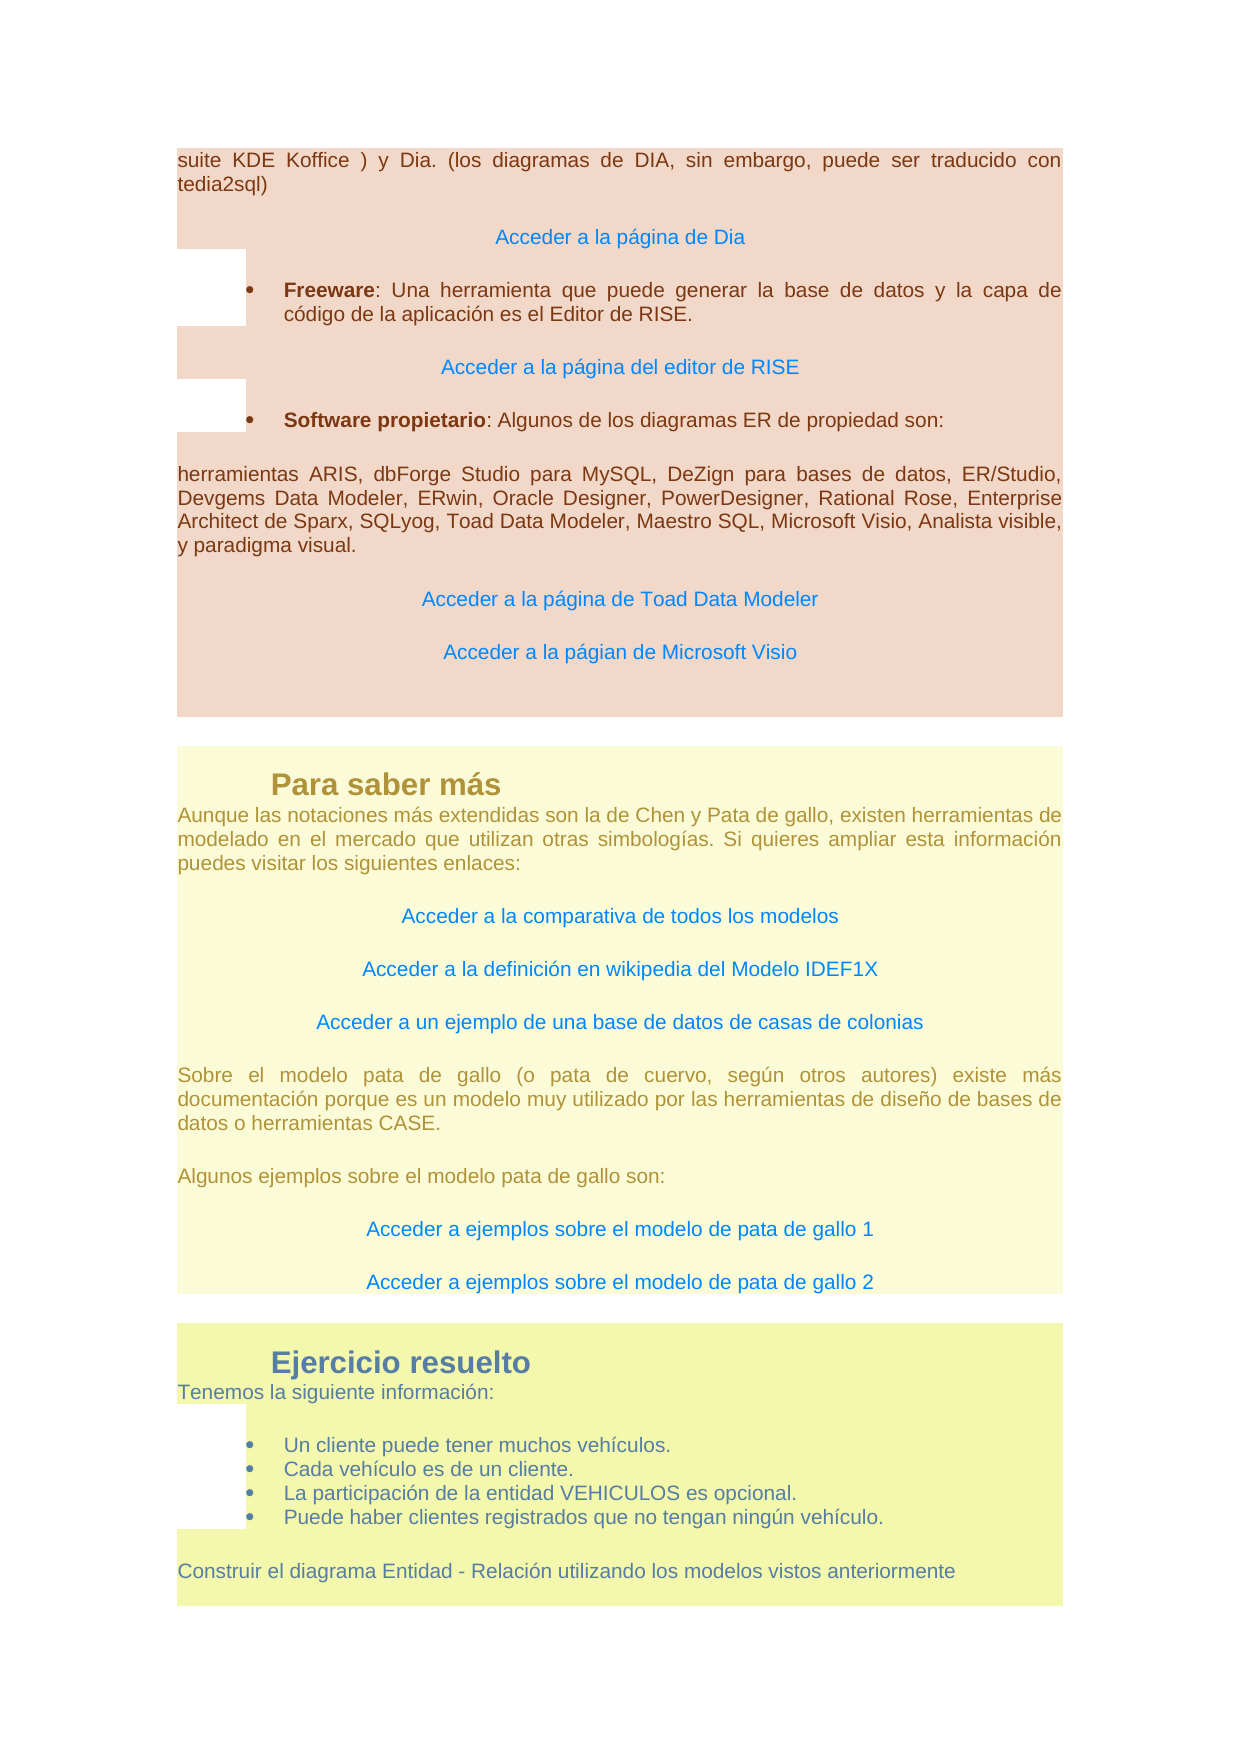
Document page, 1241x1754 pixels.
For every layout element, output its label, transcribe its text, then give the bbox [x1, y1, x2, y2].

text Acceder a ejemplos sobre el modelo de pata de gallo 2 [177, 1270, 1063, 1294]
text Construir el diagrama Entidad - Relación utilizando los modelos vistos anteriormente [177, 1558, 1063, 1582]
text Sobre el modelo pata de gallo (o pata de cuervo, según otros autores) existe más documentación porque es un modelo muy utilizado por las herramientas de diseño de bases de datos o herramientas CASE. [177, 1063, 1063, 1135]
list Cada vehículo es de un cliente. [246, 1457, 1063, 1481]
text Acceder a un ejemplo de una base de datos de casas de colonias [177, 1010, 1063, 1034]
text Acceder a la definición en wikipedia del Modelo IDEF1X [177, 957, 1063, 981]
list Freeware: Una herramienta que puede generar la base de datos y la capa de código de la aplicación es el Editor de RISE. [246, 278, 1063, 326]
text Algunos ejemplos sobre el modelo pata de gallo son: [177, 1164, 1063, 1188]
text Acceder a la comparativa de todos los modelos [177, 903, 1063, 927]
text Acceder a la página de Dia [177, 225, 1063, 249]
text Aunque las notaciones más extendidas son la de Chen y Pata de gallo, existen herramientas de modelado en el mercado que utilizan otras simbologías. Si quieres ampliar esta información puedes visitar los siguientes enlaces: [177, 802, 1063, 874]
text herramientas ARIS, dbForge Studio para MySQL, DeZign para bases de datos, ER/Studio, Devgems Data Modeler, ERwin, Oracle Designer, PowerDesigner, Rational Rose, Enterprise Architect de Sparx, SQLyog, Toad Data Modeler, Maestro SQL, Microsoft Visio, Analista visible, y paradigma visual. [177, 461, 1063, 557]
text Acceder a la página del editor de RISE [177, 355, 1063, 379]
text Acceder a la págian de Microsoft Visio [177, 639, 1063, 663]
text Acceder a la página de Toad Data Modeler [177, 586, 1063, 610]
text Para saber más [177, 746, 1063, 802]
list Puede haber clientes registrados que no tengan ningún vehículo. [246, 1505, 1063, 1529]
list Un cliente puede tener muchos vehículos. [246, 1433, 1063, 1457]
text Tenemos la siguiente información: [177, 1380, 1063, 1404]
text Ejercicio resuelto [177, 1323, 1063, 1380]
list Software propietario: Algunos de los diagramas ER de propiedad son: [246, 408, 1063, 432]
list La participación de la entidad VEHICULOS es opcional. [246, 1481, 1063, 1505]
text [177, 148, 1063, 196]
text Acceder a ejemplos sobre el modelo de pata de gallo 1 [177, 1217, 1063, 1241]
